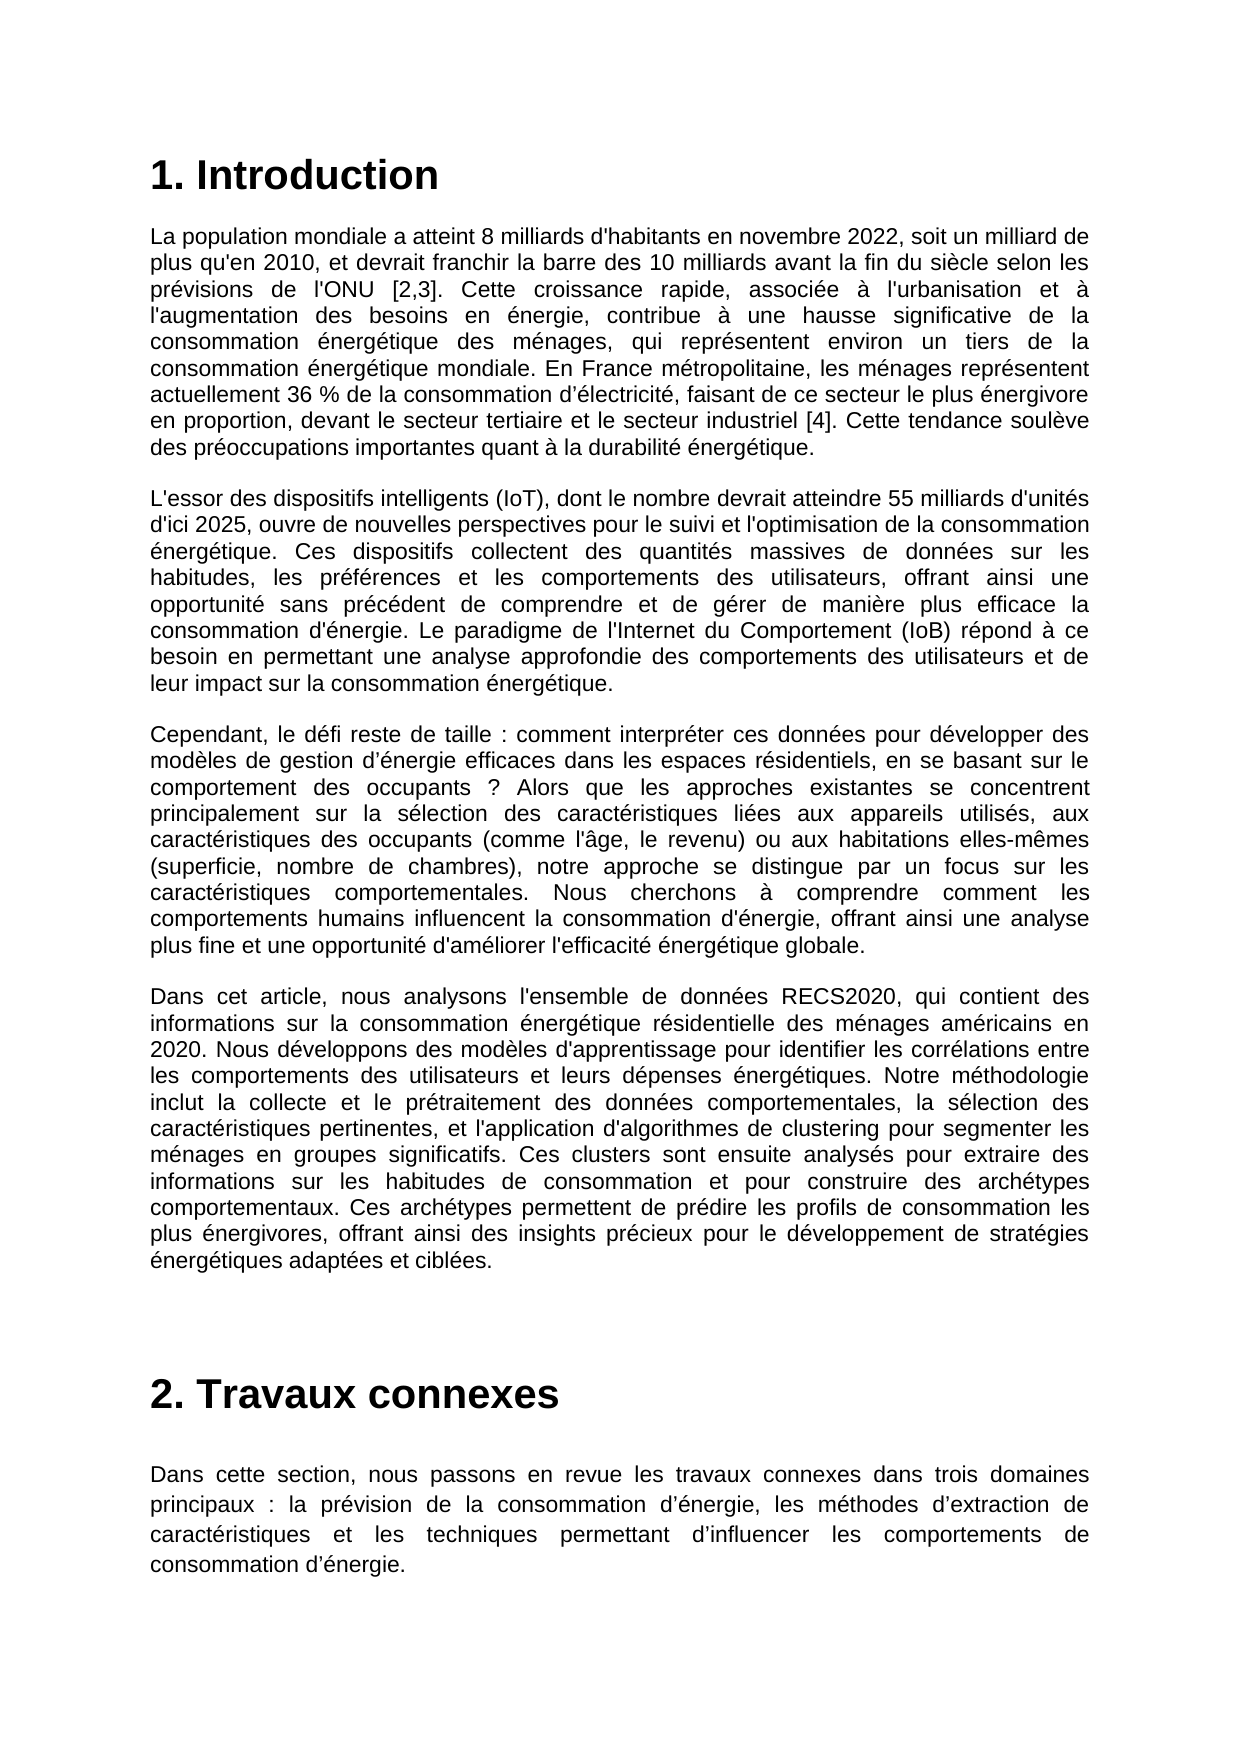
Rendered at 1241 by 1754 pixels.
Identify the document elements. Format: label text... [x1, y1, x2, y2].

text Dans cet article, nous analysons l'ensemble de données RECS2020, qui contient des informations sur la consommation énergétique résidentielle des ménages américains en 2020. Nous développons des modèles d'apprentissage pour identifier les corrélations entre les comportements des utilisateurs et leurs dépenses énergétiques. Notre méthodologie inclut la collecte et le prétraitement des données comportementales, la sélection des caractéristiques pertinentes, et l'application d'algorithmes de clustering pour segmenter les ménages en groupes significatifs. Ces clusters sont ensuite analysés pour extraire des informations sur les habitudes de consommation et pour construire des archétypes comportementaux. Ces archétypes permettent de prédire les profils de consommation les plus énergivores, offrant ainsi des insights précieux pour le développement de stratégies énergétiques adaptées et ciblées. [150, 983, 1090, 1273]
text Cependant, le défi reste de taille : comment interpréter ces données pour développer des modèles de gestion d’énergie efficaces dans les espaces résidentiels, en se basant sur le comportement des occupants ? Alors que les approches existantes se concentrent principalement sur la sélection des caractéristiques liées aux appareils utilisés, aux caractéristiques des occupants (comme l'âge, le revenu) ou aux habitations elles-mêmes (superficie, nombre de chambres), notre approche se distingue par un focus sur les caractéristiques comportementales. Nous cherchons à comprendre comment les comportements humains influencent la consommation d'énergie, offrant ainsi une analyse plus fine et une opportunité d'améliorer l'efficacité énergétique globale. [150, 721, 1090, 958]
subtitle 1. Introduction [150, 150, 1090, 198]
subtitle 2. Travaux connexes [150, 1370, 1090, 1418]
text Dans cette section, nous passons en revue les travaux connexes dans trois domaines principaux : la prévision de la consommation d’énergie, les méthodes d’extraction de caractéristiques et les techniques permettant d’influencer les comportements de consommation d’énergie. [150, 1461, 1090, 1577]
text L'essor des dispositifs intelligents (IoT), dont le nombre devrait atteindre 55 milliards d'unités d'ici 2025, ouvre de nouvelles perspectives pour le suivi et l'optimisation de la consommation énergétique. Ces dispositifs collectent des quantités massives de données sur les habitudes, les préférences et les comportements des utilisateurs, offrant ainsi une opportunité sans précédent de comprendre et de gérer de manière plus efficace la consommation d'énergie. Le paradigme de l'Internet du Comportement (IoB) répond à ce besoin en permettant une analyse approfondie des comportements des utilisateurs et de leur impact sur la consommation énergétique. [150, 485, 1090, 696]
text La population mondiale a atteint 8 milliards d'habitants en novembre 2022, soit un milliard de plus qu'en 2010, et devrait franchir la barre des 10 milliards avant la fin du siècle selon les prévisions de l'ONU [2,3]. Cette croissance rapide, associée à l'urbanisation et à l'augmentation des besoins en énergie, contribue à une hausse significative de la consommation énergétique des ménages, qui représentent environ un tiers de la consommation énergétique mondiale. En France métropolitaine, les ménages représentent actuellement 36 % de la consommation d’électricité, faisant de ce secteur le plus énergivore en proportion, devant le secteur tertiaire et le secteur industriel [4]. Cette tendance soulève des préoccupations importantes quant à la durabilité énergétique. [150, 223, 1090, 460]
